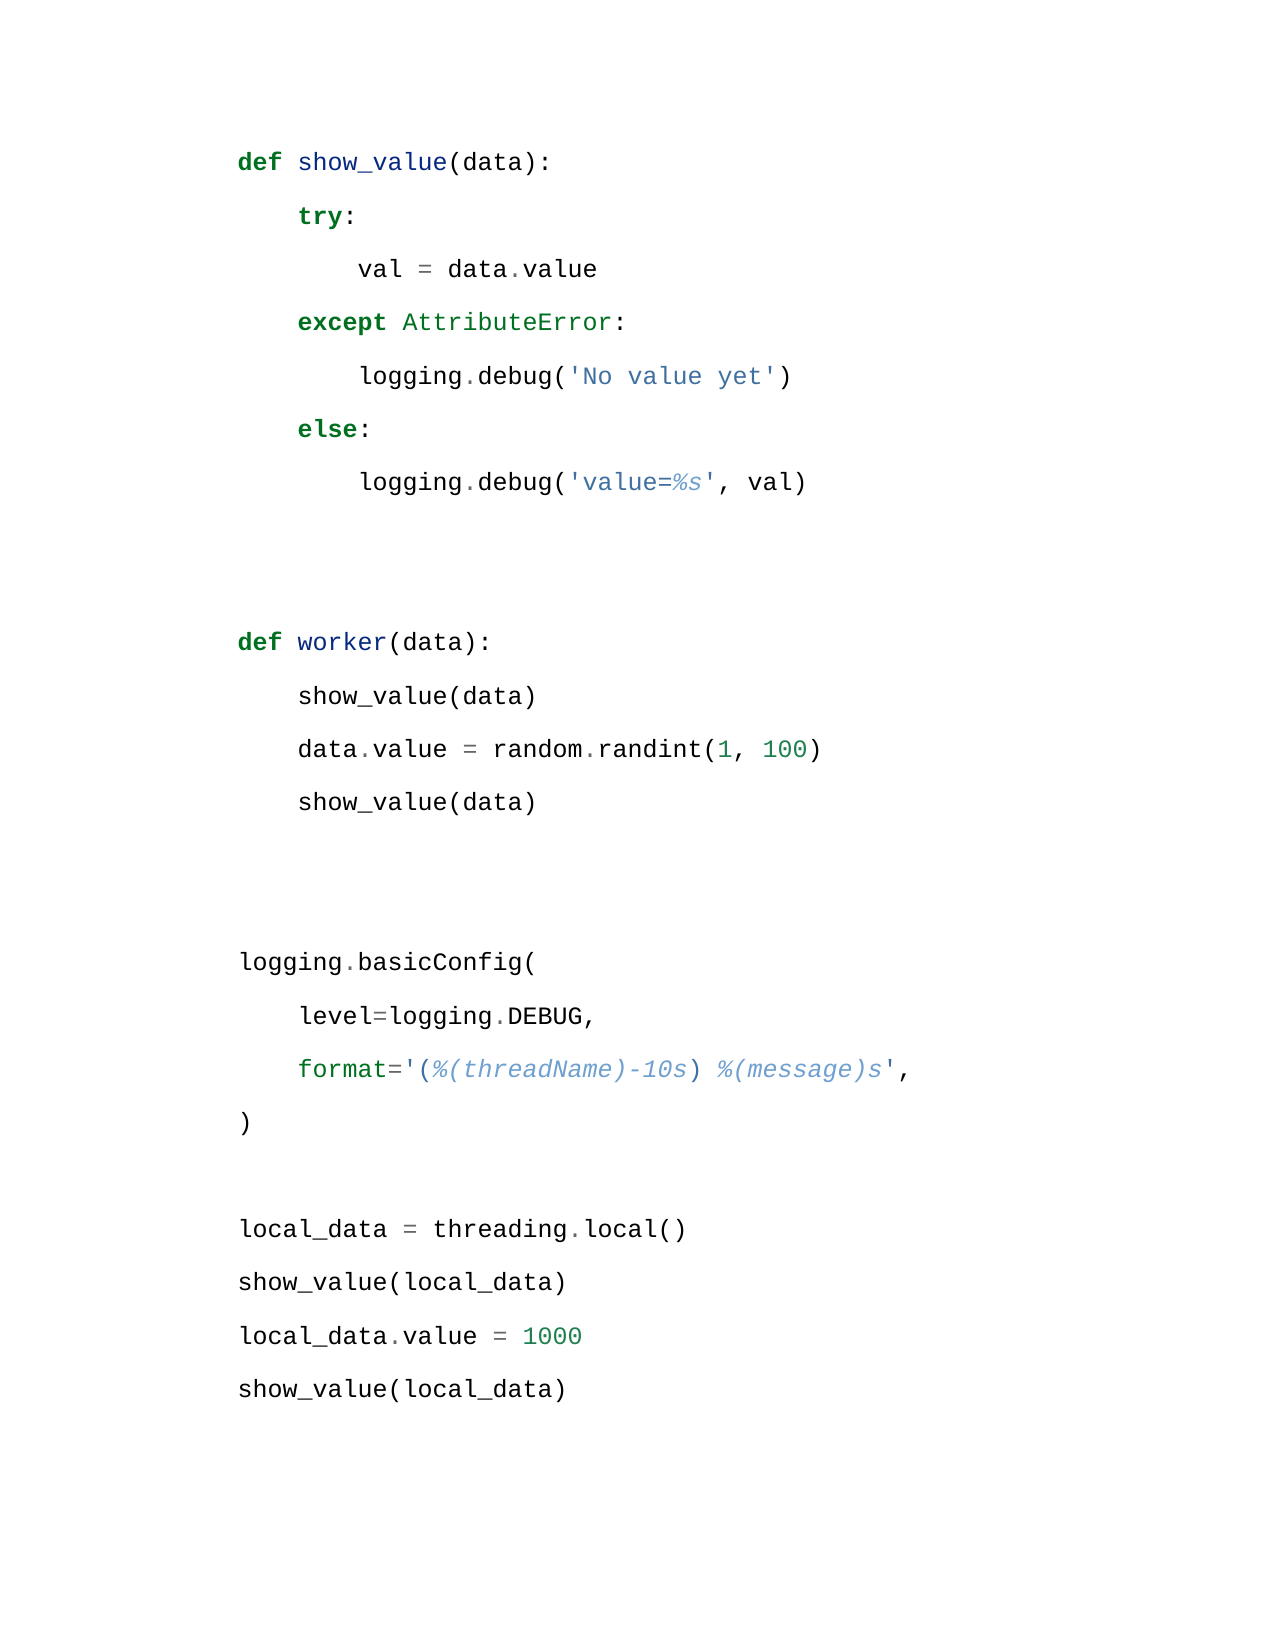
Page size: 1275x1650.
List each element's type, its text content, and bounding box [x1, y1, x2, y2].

text else: [237, 417, 1037, 445]
text logging.debug('No value yet') [237, 363, 1037, 392]
text show_value(local_data) [237, 1270, 1037, 1298]
text show_value(data) [237, 790, 1037, 818]
text show_value(data) [237, 683, 1037, 712]
text format='(%(threadName)-10s) %(message)s', [237, 1057, 1037, 1085]
text def show_value(data): [237, 150, 1037, 178]
text def worker(data): [237, 630, 1037, 658]
text try: [237, 203, 1037, 232]
text logging.basicConfig( [237, 950, 1037, 978]
text val = data.value [237, 257, 1037, 285]
text show_value(local_data) [237, 1377, 1037, 1405]
text local_data.value = 1000 [237, 1323, 1037, 1352]
text except AttributeError: [237, 310, 1037, 338]
text data.value = random.randint(1, 100) [237, 737, 1037, 765]
text local_data = threading.local() [237, 1217, 1037, 1245]
text level=logging.DEBUG, [237, 1003, 1037, 1032]
text ) [237, 1110, 1037, 1138]
text logging.debug('value=%s', val) [237, 470, 1037, 498]
